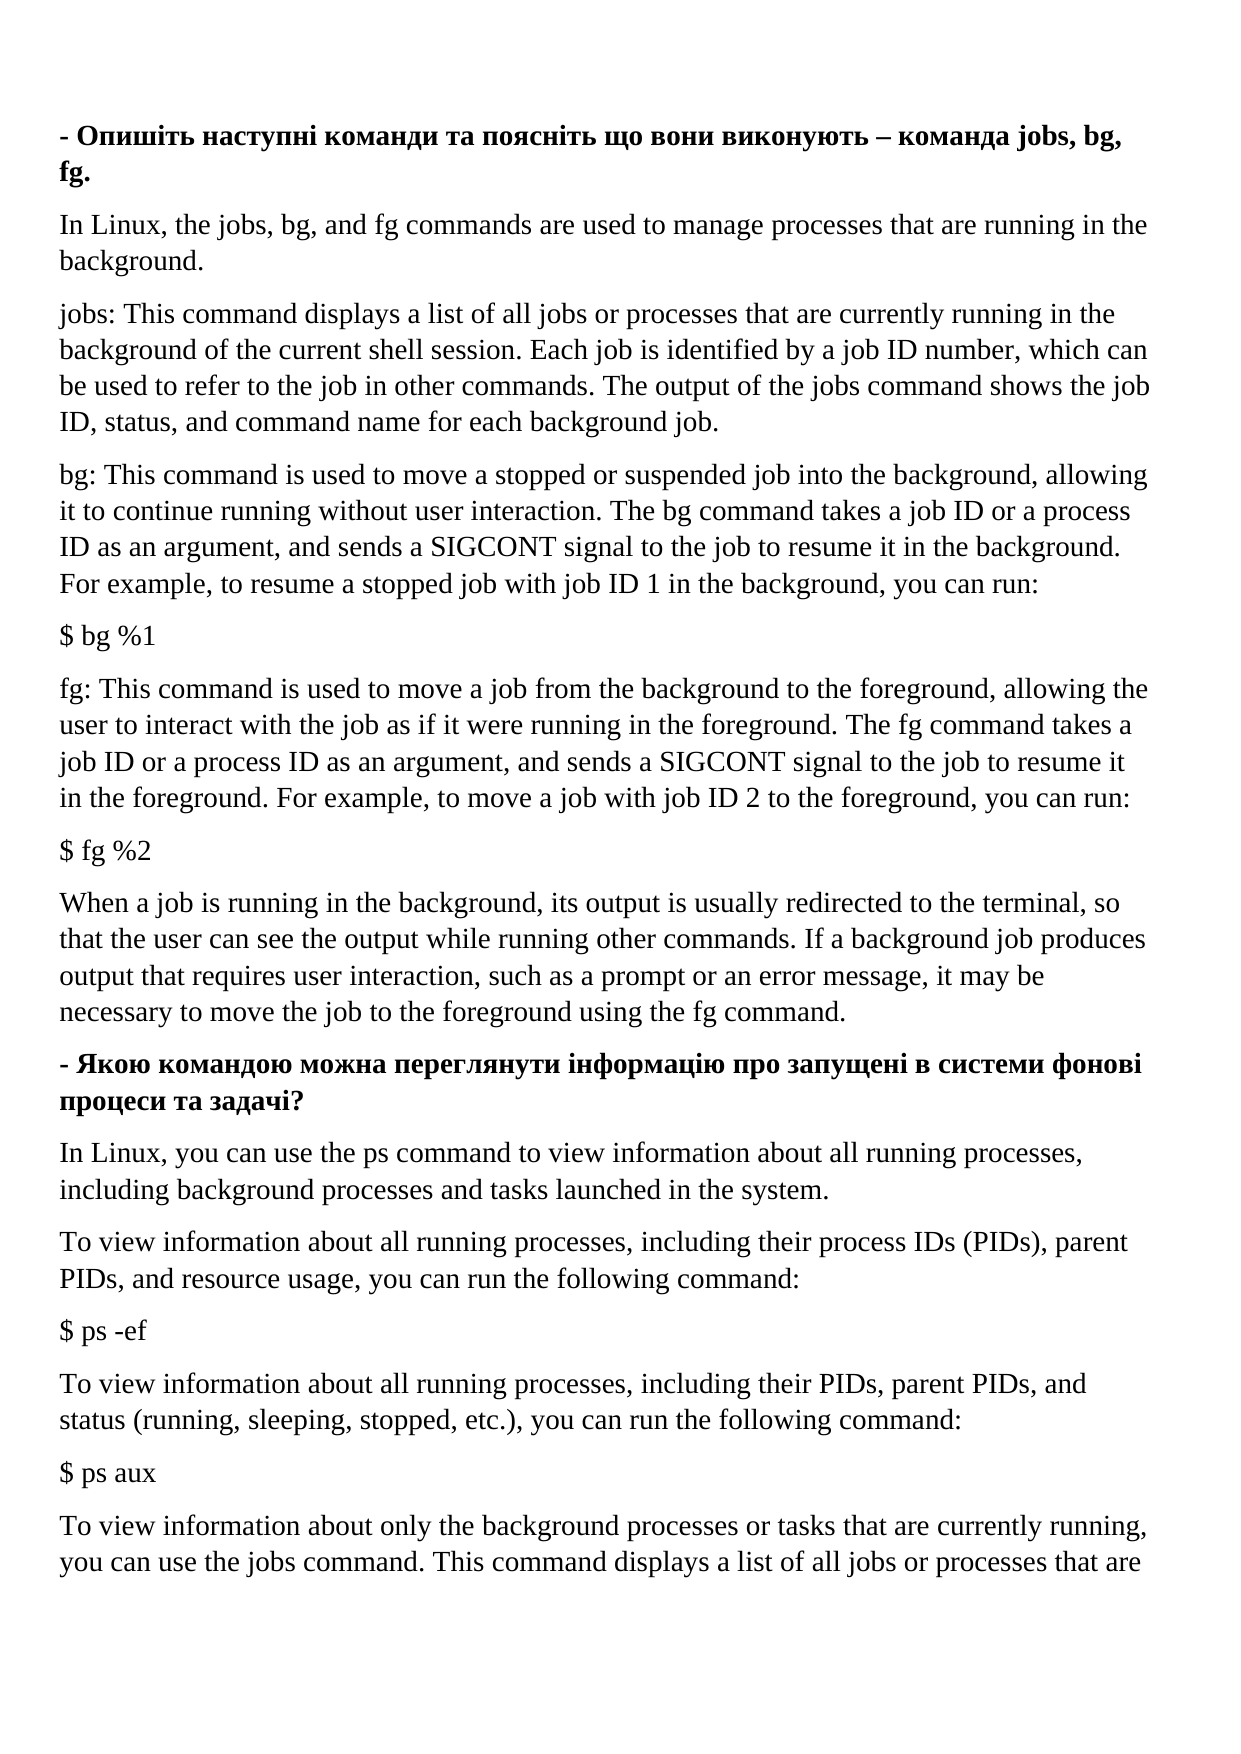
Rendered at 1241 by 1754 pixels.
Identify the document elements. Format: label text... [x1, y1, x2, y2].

text To view information about all running processes, including their PIDs, parent PIDs, and status (running, sleeping, stopped, etc.), you can run the following command: [59, 1366, 1152, 1436]
text When a job is running in the background, its output is usually redirected to the terminal, so that the user can see the output while running other commands. If a background job produces output that requires user interaction, such as a prompt or an error message, it may be necessary to move the job to the foreground using the fg command. [59, 885, 1152, 1027]
text fg: This command is used to move a job from the background to the foreground, allowing the user to interact with the job as if it were running in the foreground. The fg command takes a job ID or a process ID as an argument, and sends a SIGCONT signal to the job to resume it in the foreground. For example, to move a job with job ID 2 to the foreground, you can run: [59, 671, 1152, 813]
text In Linux, you can use the ps command to view information about all running processes, including background processes and tasks launched in the system. [59, 1136, 1152, 1205]
text bg: This command is used to move a stopped or suspended job into the background, allowing it to continue running without user interaction. The bg command takes a job ID or a process ID as an argument, and sends a SIGCONT signal to the job to resume it in the background. For example, to resume a stopped job with job ID 1 in the background, you can run: [59, 457, 1152, 599]
text In Linux, the jobs, bg, and fg commands are used to manage processes that are running in the background. [59, 207, 1152, 277]
text $ fg %2 [59, 833, 1152, 866]
text To view information about all running processes, including their process IDs (PIDs), parent PIDs, and resource usage, you can run the following command: [59, 1224, 1152, 1294]
text $ ps -ef [59, 1313, 1152, 1347]
text $ bg %1 [59, 618, 1152, 652]
text - Якою командою можна переглянути інформацію про запущені в системи фонові процеси та задачі? [59, 1047, 1152, 1116]
text $ ps aux [59, 1455, 1152, 1489]
text - Опишіть наступні команди та поясніть що вони виконують – команда jobs, bg, fg. [59, 118, 1152, 188]
text jobs: This command displays a list of all jobs or processes that are currently running in the background of the current shell session. Each job is identified by a job ID number, which can be used to refer to the job in other commands. The output of the jobs command shows the job ID, status, and command name for each background job. [59, 296, 1152, 438]
